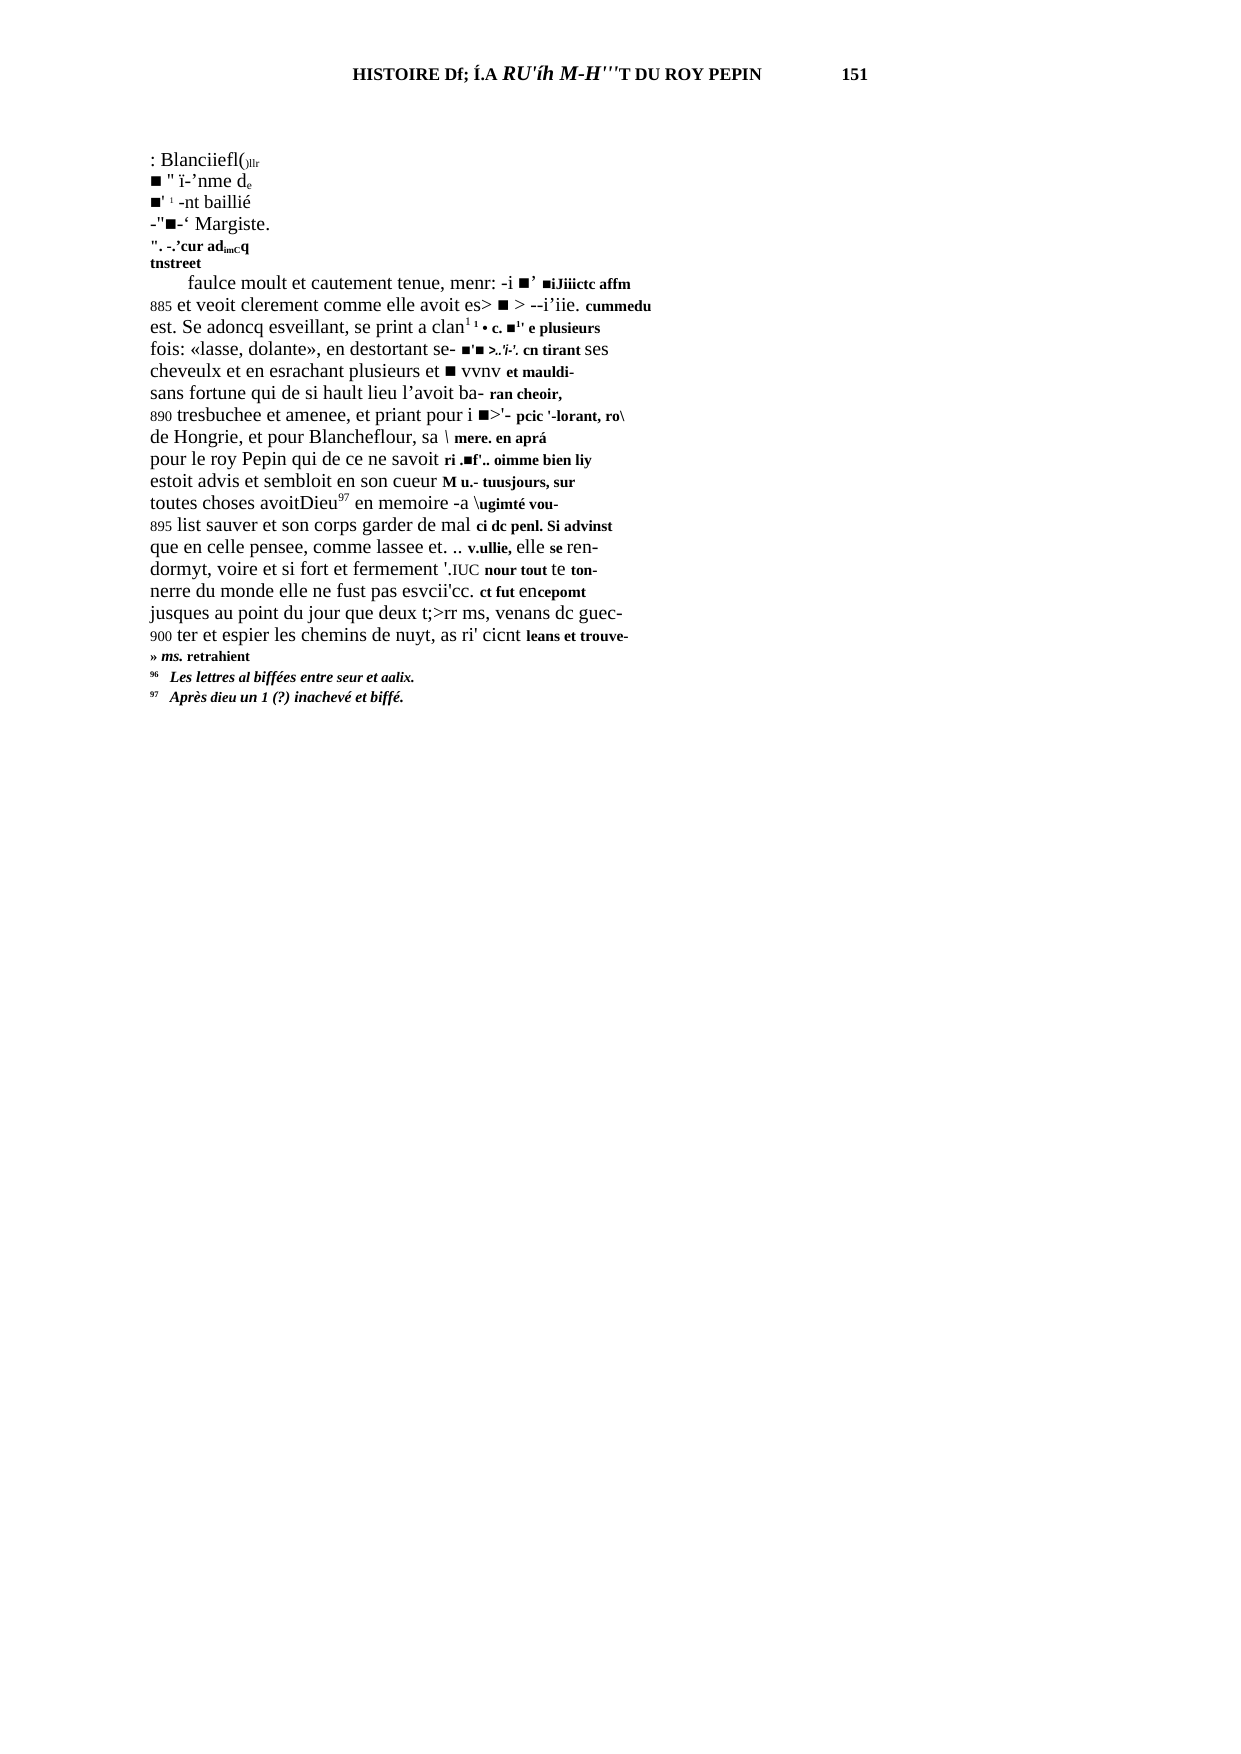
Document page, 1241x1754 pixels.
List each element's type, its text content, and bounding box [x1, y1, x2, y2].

text tnstreet [150, 256, 1090, 272]
list Les lettres al biffées entre seur et aalix. [150, 666, 1090, 687]
text faulce moult et cautement tenue, menr: -i ■’ ■iJiiictc affm 885 et veoit clerement comme elle avoit es> ■ > --i’iie. cummedu est. Se adoncq esveillant, se print a clan1 1 • c. ■1' e plusieurs fois: «lasse, dolante», en destortant se- ■'■ >..'i-’. cn tirant ses cheveulx et en esrachant plusieurs et ■ vvnv et mauldi- sans fortune qui de si hault lieu l’avoit ba- ran cheoir, 890 tresbuchee et amenee, et priant pour i ■>'- pcic '-lorant, ro\ de Hongrie, et pour Blancheflour, sa \ mere. en aprá pour le roy Pepin qui de ce ne savoit ri .■f'.. oimme bien liy estoit advis et sembloit en son cueur M u.- tuusjours, sur toutes choses avoitDieu97 en memoire -a \ugimté vou- 895 list sauver et son corps garder de mal ci dc penl. Si advinst que en celle pensee, comme lassee et. .. v.ullie, elle se ren- dormyt, voire et si fort et fermement '.iuc nour tout te ton- nerre du monde elle ne fust pas esvcii'cc. ct fut encepomt jusques au point du jour que deux t;>rr ms, venans dc guec- 900 ter et espier les chemins de nuyt, as ri' cicnt leans et trouve- [150, 272, 1090, 646]
text : Blanciiefl()llr ■ '' ï-’nme de ■' 1 -nt baillié -"■-‘ Margiste. ". -.’cur adimCq [150, 149, 1090, 256]
list Après dieu un 1 (?) inachevé et biffé. [150, 687, 1090, 707]
text » ms. retrahient [150, 646, 1090, 666]
